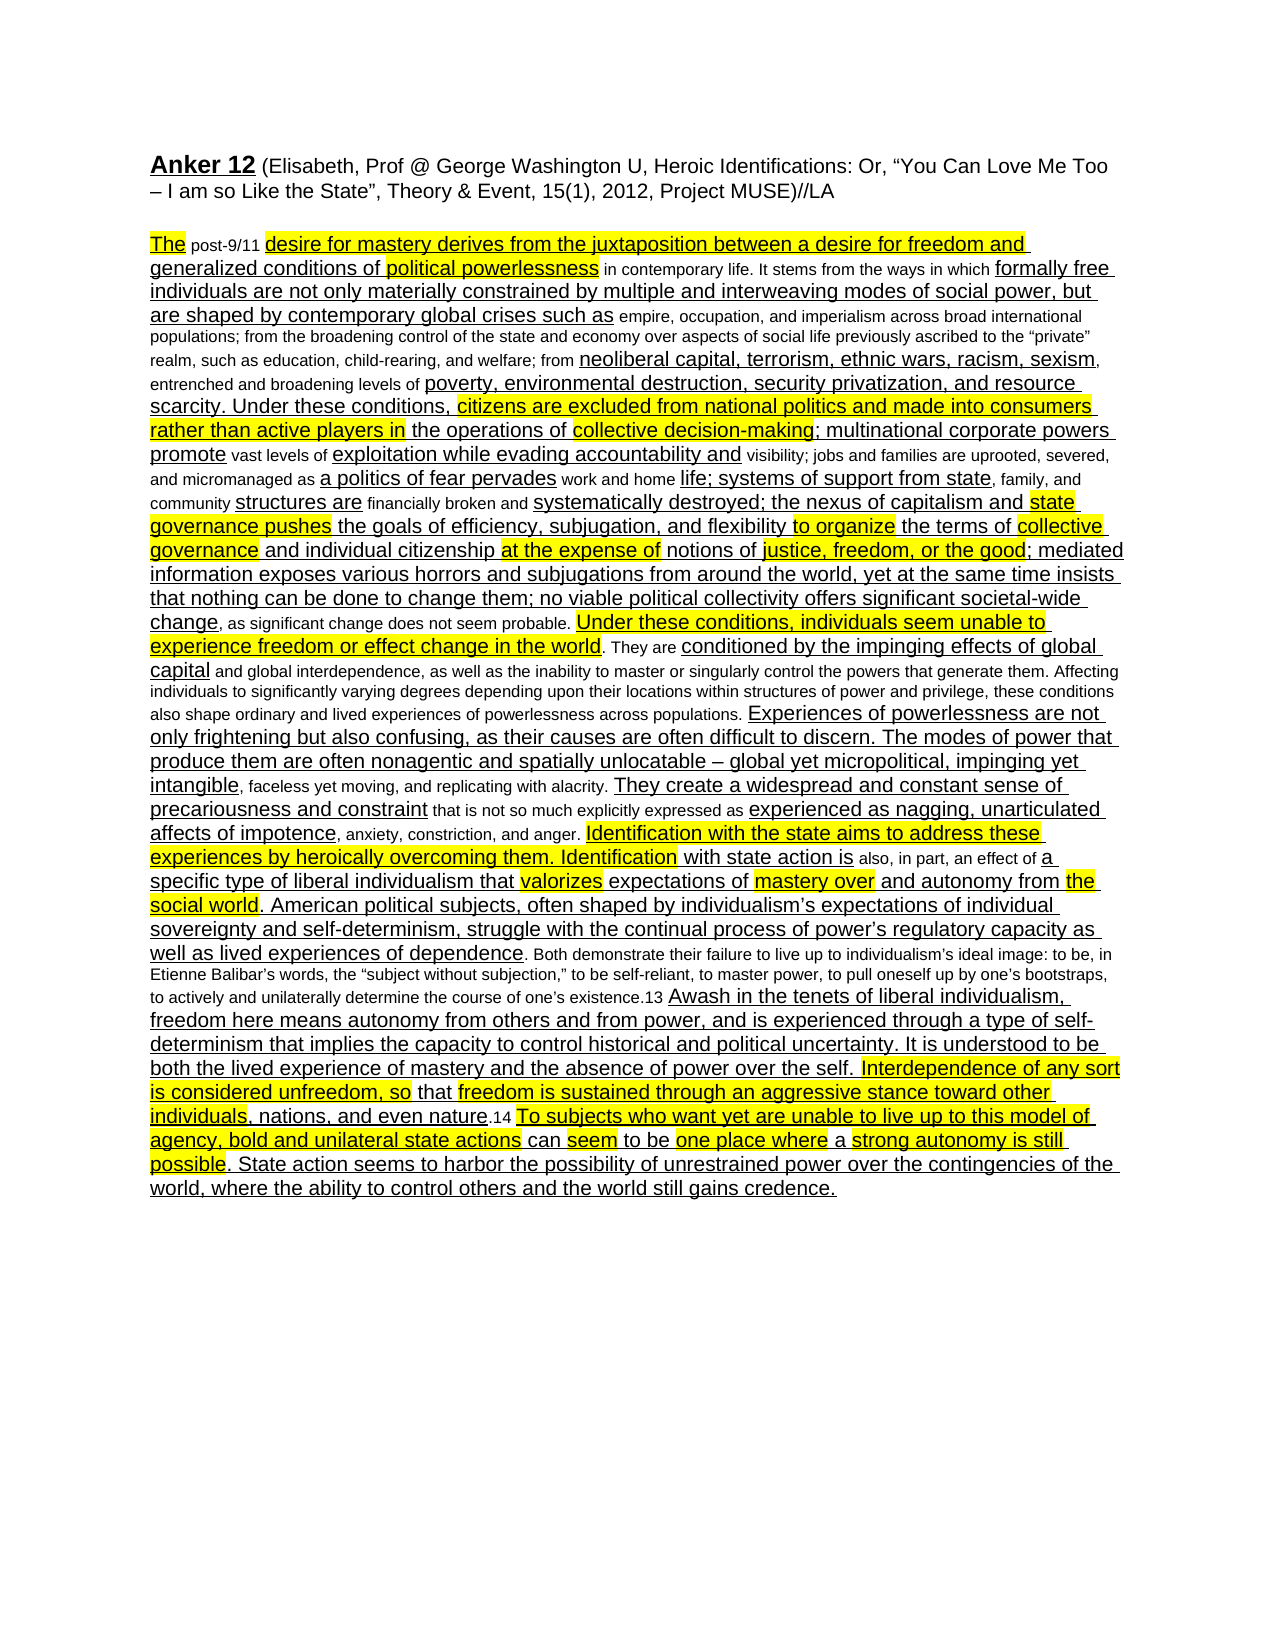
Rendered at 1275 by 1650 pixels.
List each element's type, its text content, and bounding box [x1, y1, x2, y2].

text The post-9/11 desire for mastery derives from the juxtaposition between a desire for freedom and generalized conditions of political powerlessness in contemporary life. It stems from the ways in which formally free individuals are not only materially constrained by multiple and interweaving modes of social power, but are shaped by contemporary global crises such as empire, occupation, and imperialism across broad international populations; from the broadening control of the state and economy over aspects of social life previously ascribed to the “private” realm, such as education, child-rearing, and welfare; from neoliberal capital, terrorism, ethnic wars, racism, sexism, entrenched and broadening levels of poverty, environmental destruction, security privatization, and resource scarcity. Under these conditions, citizens are excluded from national politics and made into consumers rather than active players in the operations of collective decision-making; multinational corporate powers promote vast levels of exploitation while evading accountability and visibility; jobs and families are uprooted, severed, and micromanaged as a politics of fear pervades work and home life; systems of support from state, family, and community structures are financially broken and systematically destroyed; the nexus of capitalism and state governance pushes the goals of efficiency, subjugation, and flexibility to organize the terms of collective governance and individual citizenship at the expense of notions of justice, freedom, or the good; mediated information exposes various horrors and subjugations from around the world, yet at the same time insists that nothing can be done to change them; no viable political collectivity offers significant societal-wide change, as significant change does not seem probable. Under these conditions, individuals seem unable to experience freedom or effect change in the world. They are conditioned by the impinging effects of global capital and global interdependence, as well as the inability to master or singularly control the powers that generate them. Affecting individuals to significantly varying degrees depending upon their locations within structures of power and privilege, these conditions also shape ordinary and lived experiences of powerlessness across populations. Experiences of powerlessness are not only frightening but also confusing, as their causes are often difficult to discern. The modes of power that produce them are often nonagentic and spatially unlocatable – global yet micropolitical, impinging yet intangible, faceless yet moving, and replicating with alacrity. They create a widespread and constant sense of precariousness and constraint that is not so much explicitly expressed as experienced as nagging, unarticulated affects of impotence, anxiety, constriction, and anger. Identification with the state aims to address these experiences by heroically overcoming them. Identification with state action is also, in part, an effect of a specific type of liberal individualism that valorizes expectations of mastery over and autonomy from the social world. American political subjects, often shaped by individualism’s expectations of individual sovereignty and self-determinism, struggle with the continual process of power’s regulatory capacity as well as lived experiences of dependence. Both demonstrate their failure to live up to individualism’s ideal image: to be, in Etienne Balibar’s words, the “subject without subjection,” to be self-reliant, to master power, to pull oneself up by one’s bootstraps, to actively and unilaterally determine the course of one’s existence.13 Awash in the tenets of liberal individualism, freedom here means autonomy from others and from power, and is experienced through a type of self-determinism that implies the capacity to control historical and political uncertainty. It is understood to be both the lived experience of mastery and the absence of power over the self. Interdependence of any sort is considered unfreedom, so that freedom is sustained through an aggressive stance toward other individuals, nations, and even nature.14 To subjects who want yet are unable to live up to this model of agency, bold and unilateral state actions can seem to be one place where a strong autonomy is still possible. State action seems to harbor the possibility of unrestrained power over the contingencies of the world, where the ability to control others and the world still gains credence. [150, 231, 1125, 1199]
text Anker 12 (Elisabeth, Prof @ George Washington U, Heroic Identifications: Or, “You Can Love Me Too – I am so Like the State”, Theory & Event, 15(1), 2012, Project MUSE)//LA [150, 150, 1125, 203]
